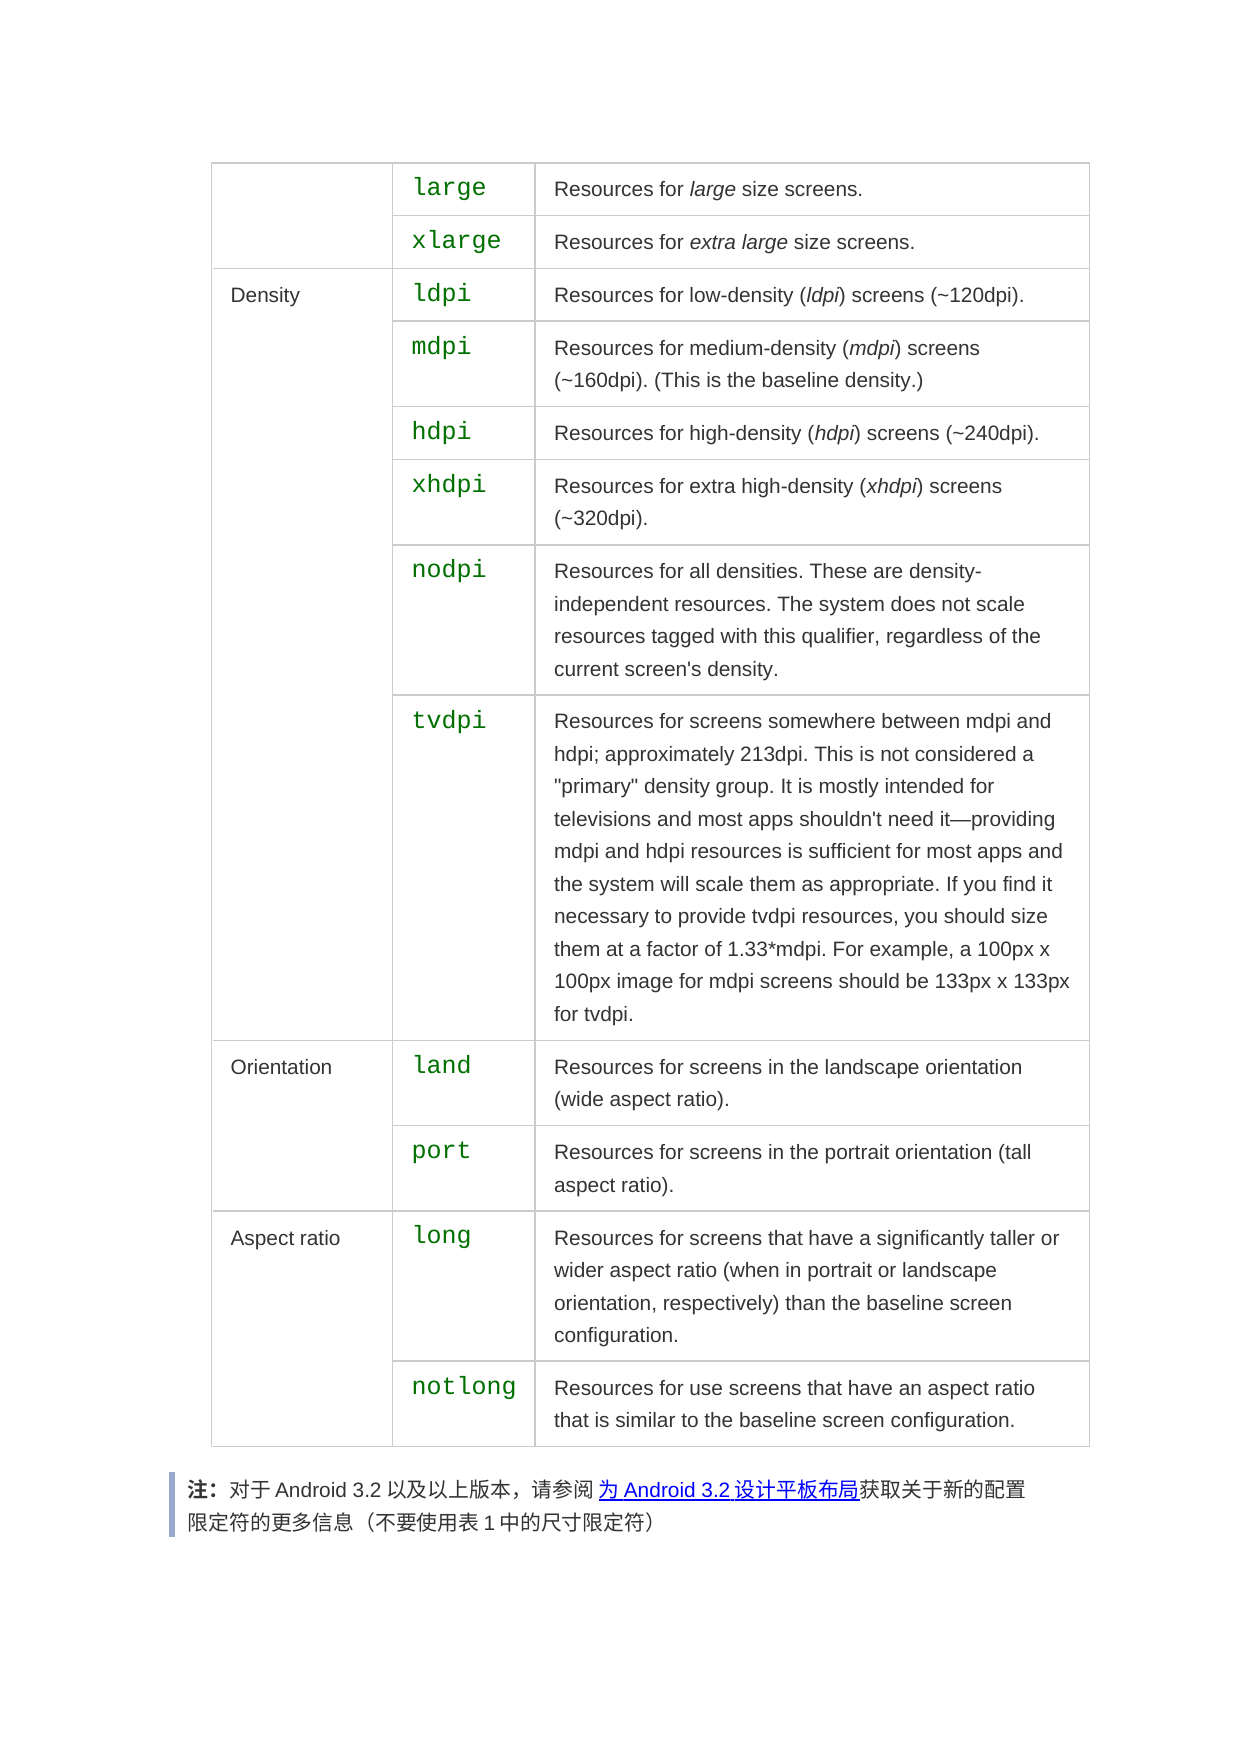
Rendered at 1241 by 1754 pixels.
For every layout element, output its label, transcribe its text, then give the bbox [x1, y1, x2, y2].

table_cell Resources for use screens that have an aspect ratio that is similar to the baseline screen configuration. [536, 1362, 1089, 1446]
table_cell long [393, 1212, 534, 1360]
table_cell Resources for all densities. These are density-independent resources. The system does not scale resources tagged with this qualifier, regardless of the current screen's density. [536, 546, 1089, 694]
table_cell notlong [393, 1362, 534, 1446]
table_cell hdpi [393, 407, 534, 458]
text 注：对于Android 3.2以及以上版本，请参阅 为Android 3.2设计平板布局获取关于新的配置限定符的更多信息（不要使用表1中的尺寸限定符） [175, 1472, 1028, 1537]
table_cell Resources for high-density (hdpi) screens (~240dpi). [536, 407, 1089, 458]
table_cell Resources for extra large size screens. [536, 216, 1089, 268]
table_cell xhdpi [393, 460, 534, 544]
table_cell ldpi [393, 269, 534, 320]
table_cell tvdpi [393, 696, 534, 1039]
table_cell Orientation [212, 1041, 392, 1210]
table_cell large [393, 164, 534, 215]
table_cell Resources for screens somewhere between mdpi and hdpi; approximately 213dpi. This is not considered a "primary" density group. It is mostly intended for televisions and most apps shouldn't need it—providing mdpi and hdpi resources is sufficient for most apps and the system will scale them as appropriate. If you find it necessary to provide tvdpi resources, you should size them at a factor of 1.33*mdpi. For example, a 100px x 100px image for mdpi screens should be 133px x 133px for tvdpi. [536, 696, 1089, 1039]
table_cell Resources for medium-density (mdpi) screens (~160dpi). (This is the baseline density.) [536, 322, 1089, 406]
table_cell Resources for low-density (ldpi) screens (~120dpi). [536, 269, 1089, 320]
table_cell Resources for screens in the landscape orientation (wide aspect ratio). [536, 1041, 1089, 1125]
table_cell mdpi [393, 322, 534, 406]
table_cell Density [212, 269, 392, 1039]
table_cell Resources for screens in the portrait orientation (tall aspect ratio). [536, 1126, 1089, 1210]
table_cell Resources for extra high-density (xhdpi) screens (~320dpi). [536, 460, 1089, 544]
table_cell port [393, 1126, 534, 1210]
table_cell land [393, 1041, 534, 1125]
table_cell Resources for screens that have a significantly taller or wider aspect ratio (when in portrait or landscape orientation, respectively) than the baseline screen configuration. [536, 1212, 1089, 1360]
table_cell xlarge [393, 216, 534, 268]
table_cell Resources for large size screens. [536, 164, 1089, 215]
table_cell nodpi [393, 546, 534, 694]
table_cell Aspect ratio [212, 1211, 392, 1446]
